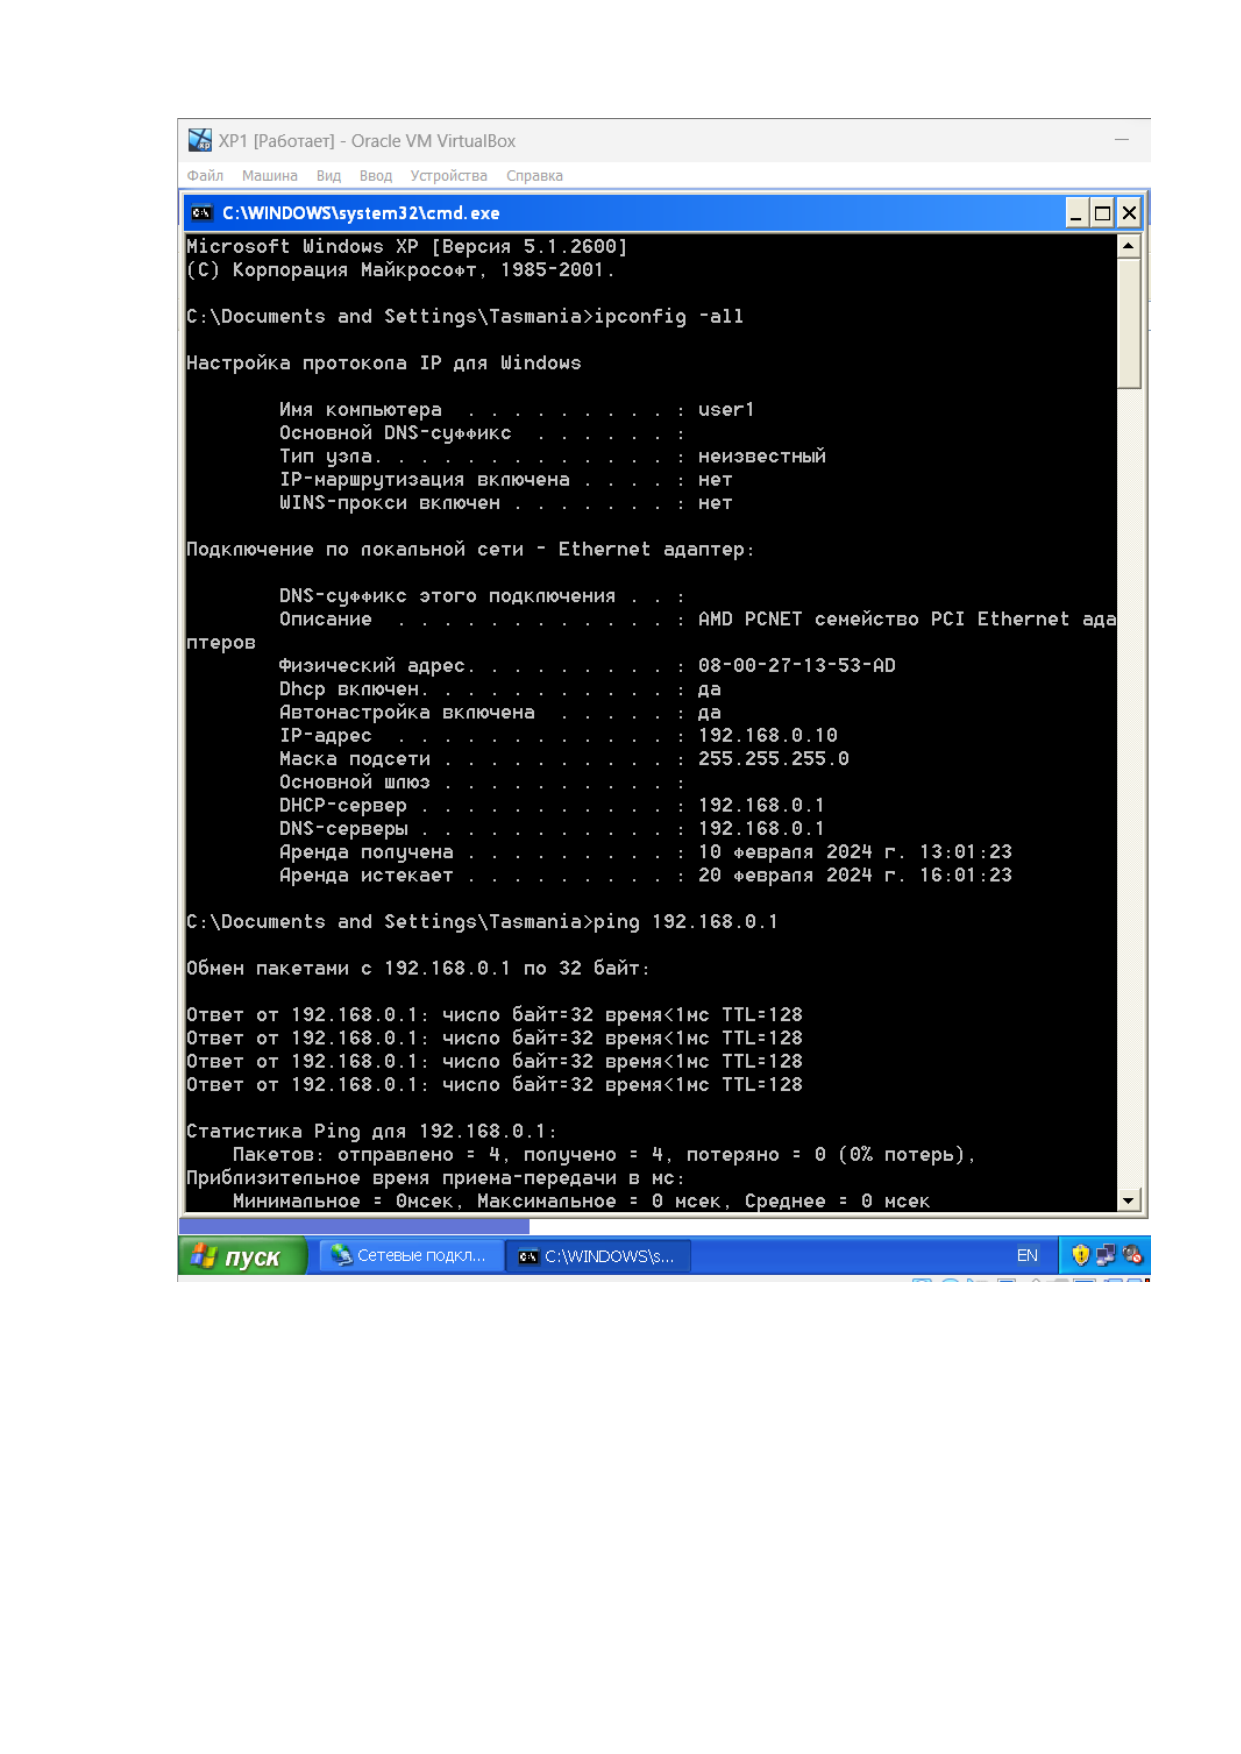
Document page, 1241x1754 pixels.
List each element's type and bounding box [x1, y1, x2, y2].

picture [177, 118, 1151, 1282]
